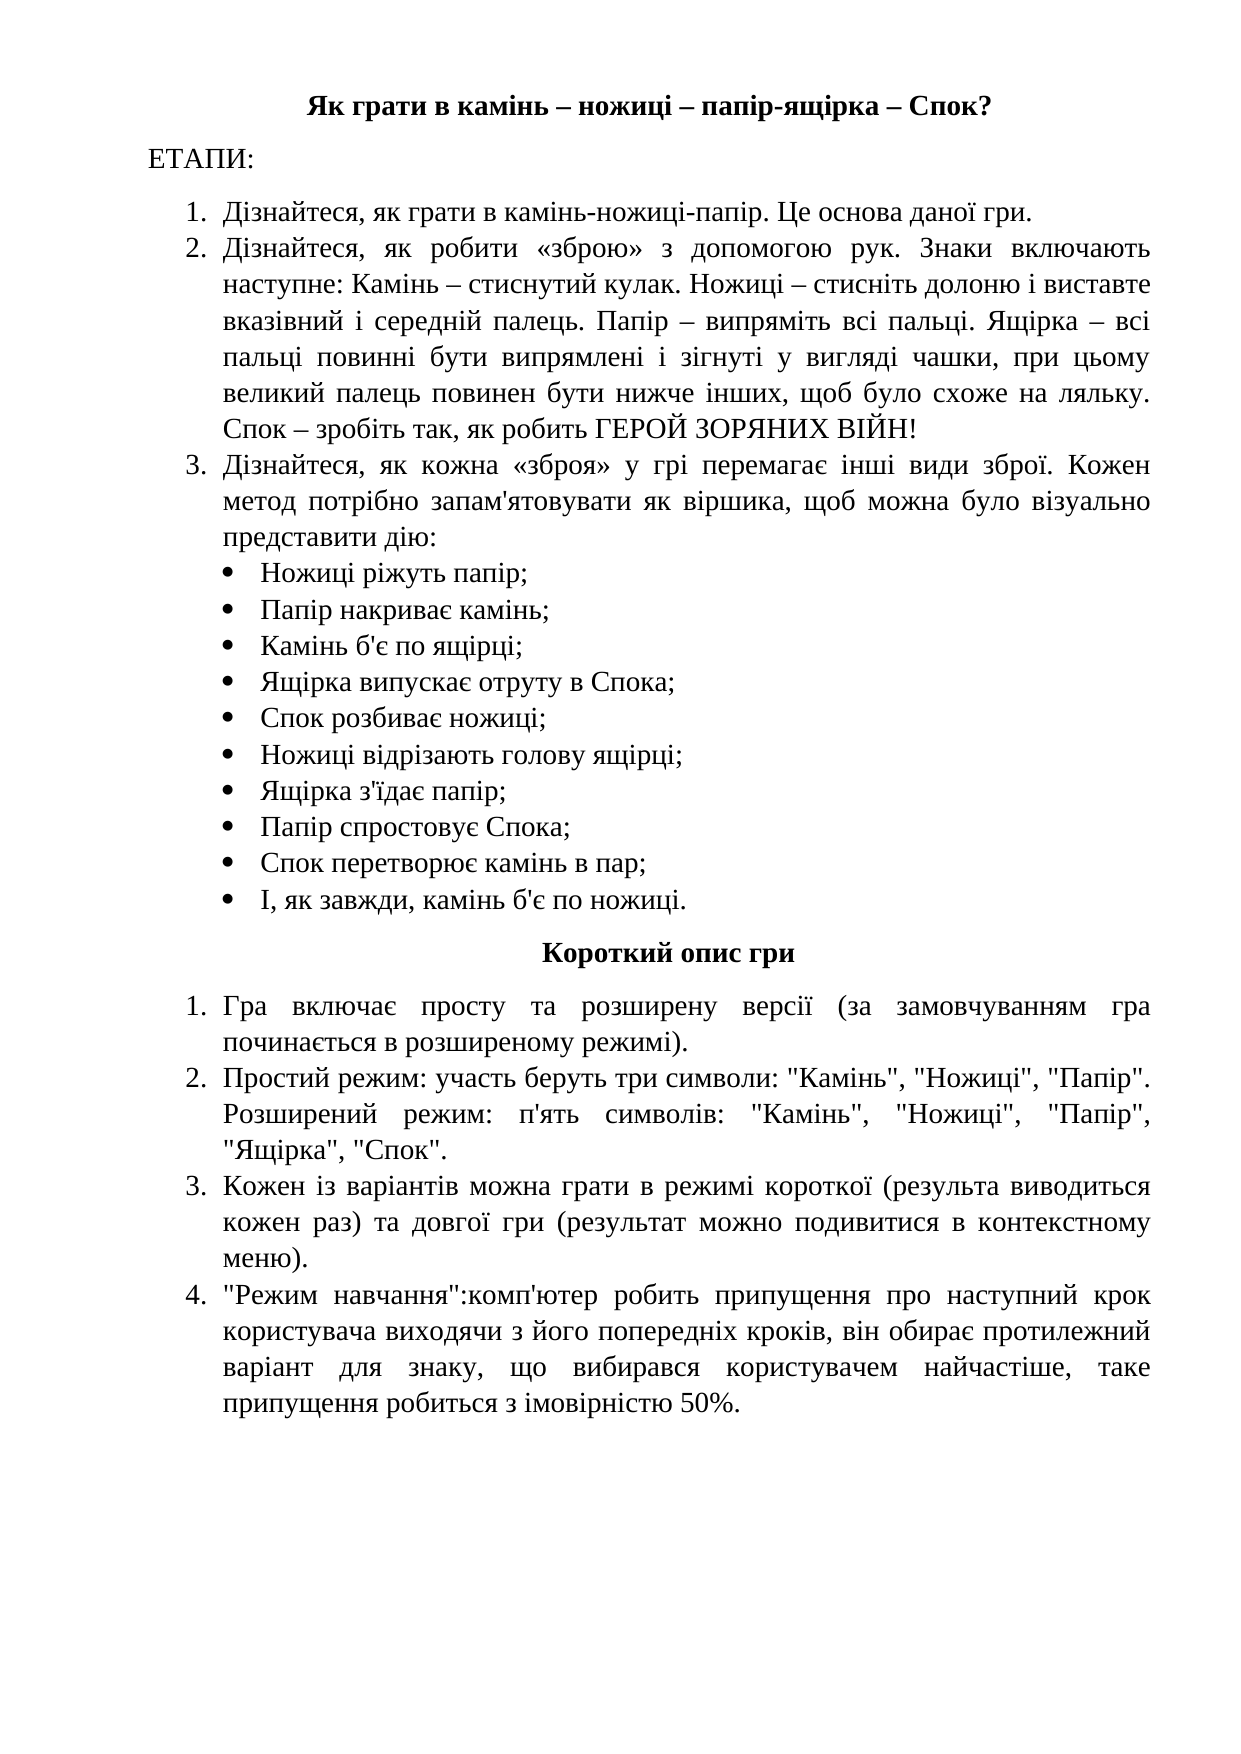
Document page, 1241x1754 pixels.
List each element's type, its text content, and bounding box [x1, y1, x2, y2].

list Папір спростовує Спока; [223, 809, 1152, 843]
text Короткий опис гри [185, 935, 1152, 968]
list Камінь б'є по ящірці; [223, 628, 1152, 662]
list Дізнайтеся, як кожна «зброя» у грі перемагає інші види зброї. Кожен метод потрібно запам'ятовувати як віршика, щоб можна було візуально представити дію: [185, 447, 1152, 553]
list Спок розбиває ножиці; [223, 701, 1152, 734]
list Дізнайтеся, як робити «зброю» з допомогою рук. Знаки включають наступне: Камінь – стиснутий кулак. Ножиці – стисніть долоню і виставте вказівний і середній палець. Папір – випряміть всі пальці. Ящірка – всі пальці повинні бути випрямлені і зігнуті у вигляді чашки, при цьому великий палець повинен бути нижче інших, щоб було схоже на ляльку. Спок – зробіть так, як робить ГЕРОЙ ЗОРЯНИХ ВІЙН! [185, 230, 1152, 444]
list Ножиці відрізають голову ящірці; [223, 737, 1152, 771]
list Ножиці ріжуть папір; [223, 556, 1152, 589]
list Простий режим: участь беруть три символи: "Камінь", "Ножиці", "Папір". Розширений режим: п'ять символів: "Камінь", "Ножиці", "Папір", "Ящірка", "Спок". [185, 1060, 1152, 1166]
list Спок перетворює камінь в пар; [223, 846, 1152, 879]
list Дізнайтеся, як грати в камінь-ножиці-папір. Це основа даної гри. [185, 194, 1152, 228]
text ЕТАПИ: [148, 141, 1152, 175]
list Ящірка випускає отруту в Спока; [223, 664, 1152, 698]
list Гра включає просту та розширену версії (за замовчуванням гра починається в розширеному режимі). [185, 988, 1152, 1057]
list Кожен із варіантів можна грати в режимі короткої (результа виводиться кожен раз) та довгої гри (результат можно подивитися в контекстному меню). [185, 1168, 1152, 1274]
text Як грати в камінь – ножиці – папір-ящірка – Спок? [148, 88, 1152, 122]
list Папір накриває камінь; [223, 592, 1152, 626]
list Ящірка з'їдає папір; [223, 773, 1152, 807]
list І, як завжди, камінь б'є по ножиці. [223, 882, 1152, 916]
list "Режим навчання":комп'ютер робить припущення про наступний крок користувача виходячи з його попередніх кроків, він обирає протилежний варіант для знаку, що вибирався користувачем найчастіше, таке припущення робиться з імовірністю 50%. [185, 1277, 1152, 1419]
